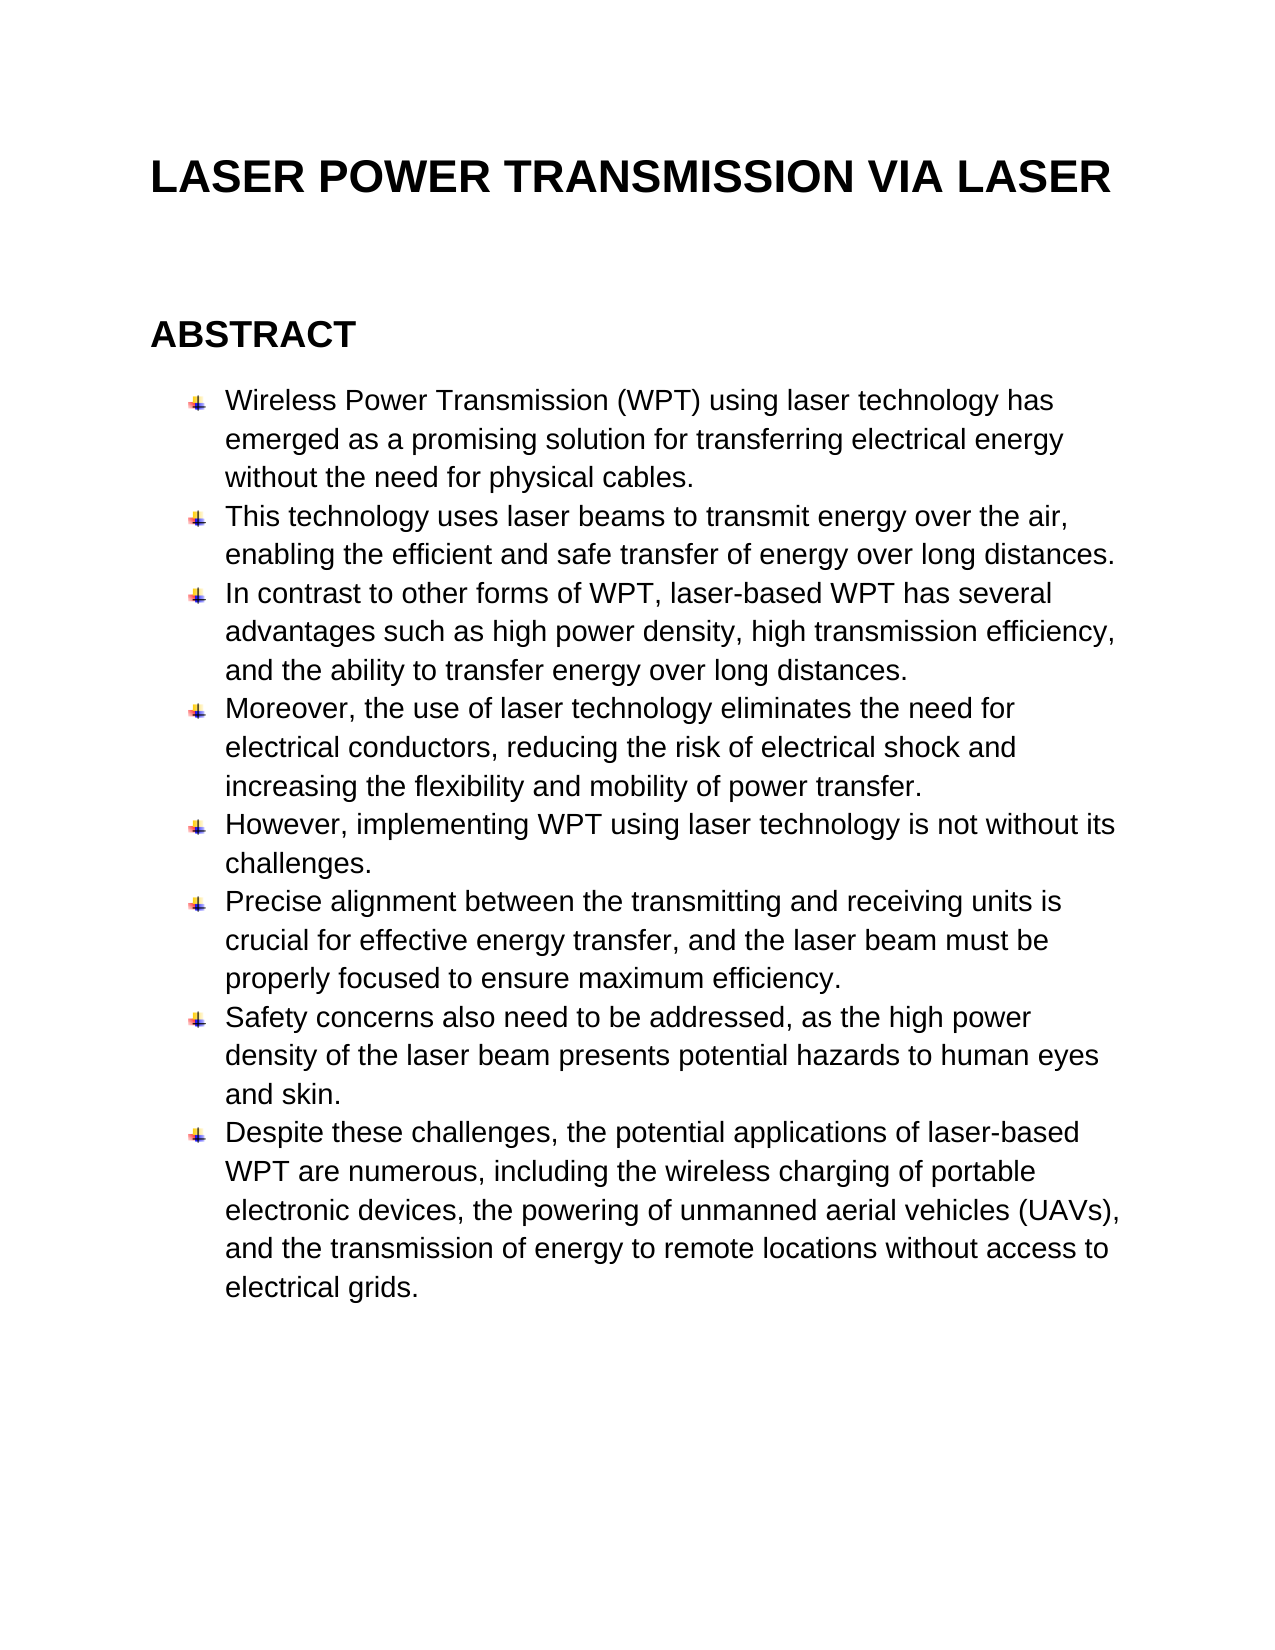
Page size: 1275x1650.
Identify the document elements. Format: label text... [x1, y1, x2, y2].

list However, implementing WPT using laser technology is not without its challenges. [187, 807, 1125, 879]
picture [188, 1010, 206, 1028]
picture [188, 1126, 206, 1143]
list Precise alignment between the transmitting and receiving units is crucial for effective energy transfer, and the laser beam must be properly focused to ensure maximum efficiency. [187, 884, 1125, 995]
picture [188, 702, 206, 719]
list Wireless Power Transmission (WPT) using laser technology has emerged as a promising solution for transferring electrical energy without the need for physical cables. [187, 383, 1125, 494]
text LASER POWER TRANSMISSION VIA LASER [150, 150, 1125, 203]
list Safety concerns also need to be addressed, as the high power density of the laser beam presents potential hazards to human eyes and skin. [187, 1000, 1125, 1110]
picture [188, 586, 206, 604]
list Moreover, the use of laser technology eliminates the need for electrical conductors, reducing the risk of electrical shock and increasing the flexibility and mobility of power transfer. [187, 691, 1125, 802]
picture [188, 509, 206, 527]
picture [188, 895, 206, 912]
list In contrast to other forms of WPT, laser-based WPT has several advantages such as high power density, high transmission efficiency, and the ability to transfer energy over long distances. [187, 576, 1125, 686]
list Despite these challenges, the potential applications of laser-based WPT are numerous, including the wireless charging of portable electronic devices, the powering of unmanned aerial vehicles (UAVs), and the transmission of energy to remote locations without access to electrical grids. [187, 1115, 1125, 1303]
picture [188, 818, 206, 835]
text ABSTRACT [150, 313, 1125, 356]
picture [188, 394, 206, 411]
list This technology uses laser beams to transmit energy over the air, enabling the efficient and safe transfer of energy over long distances. [187, 499, 1125, 571]
